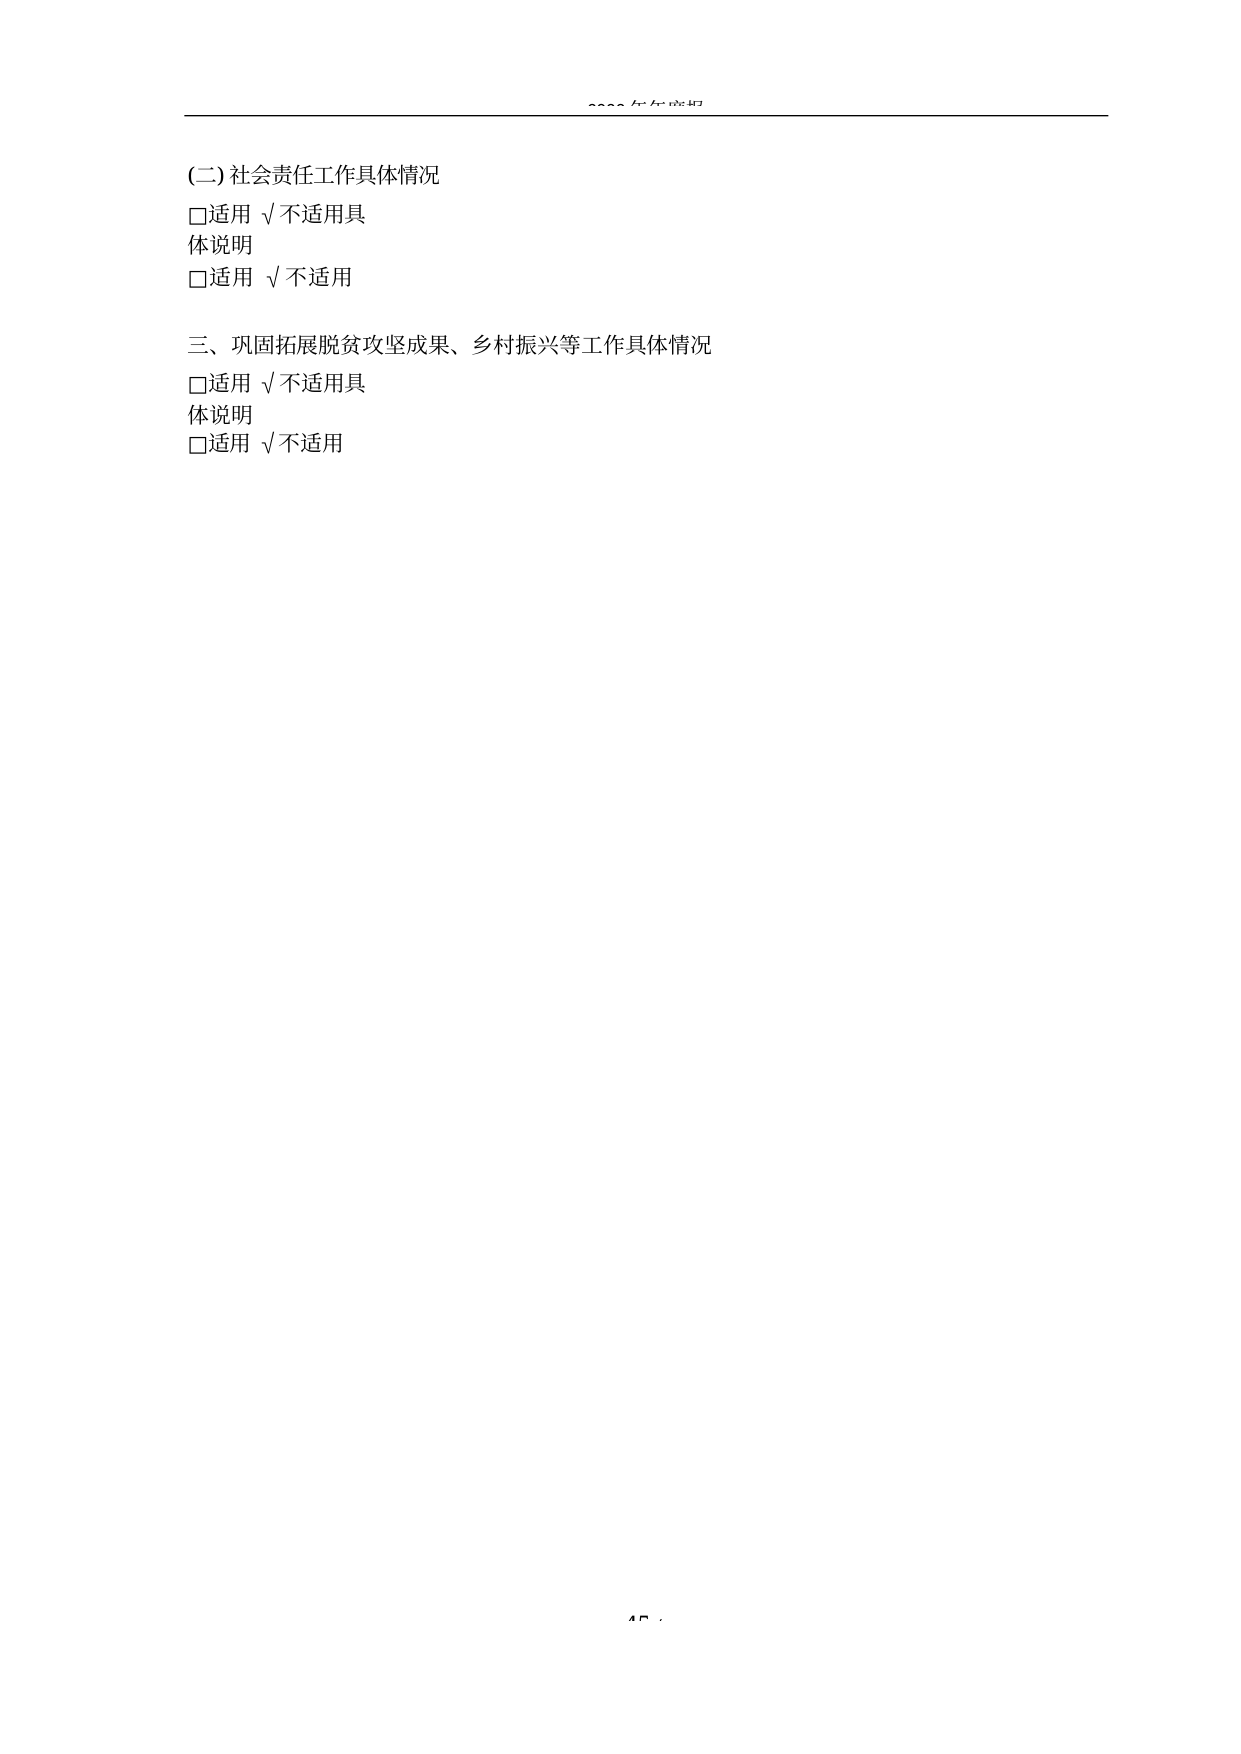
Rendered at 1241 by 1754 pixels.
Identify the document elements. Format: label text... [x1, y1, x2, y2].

text (二) 社会责任工作具体情况 [187, 158, 1132, 190]
text □适用 √不适用具体说明 [187, 197, 373, 260]
text □适用 √不适用具体说明 [187, 366, 373, 429]
text □适用 √不适用 [187, 260, 1132, 291]
text □适用 √不适用 [187, 430, 1132, 457]
text 三、巩固拓展脱贫攻坚成果、乡村振兴等工作具体情况 [187, 328, 1132, 360]
